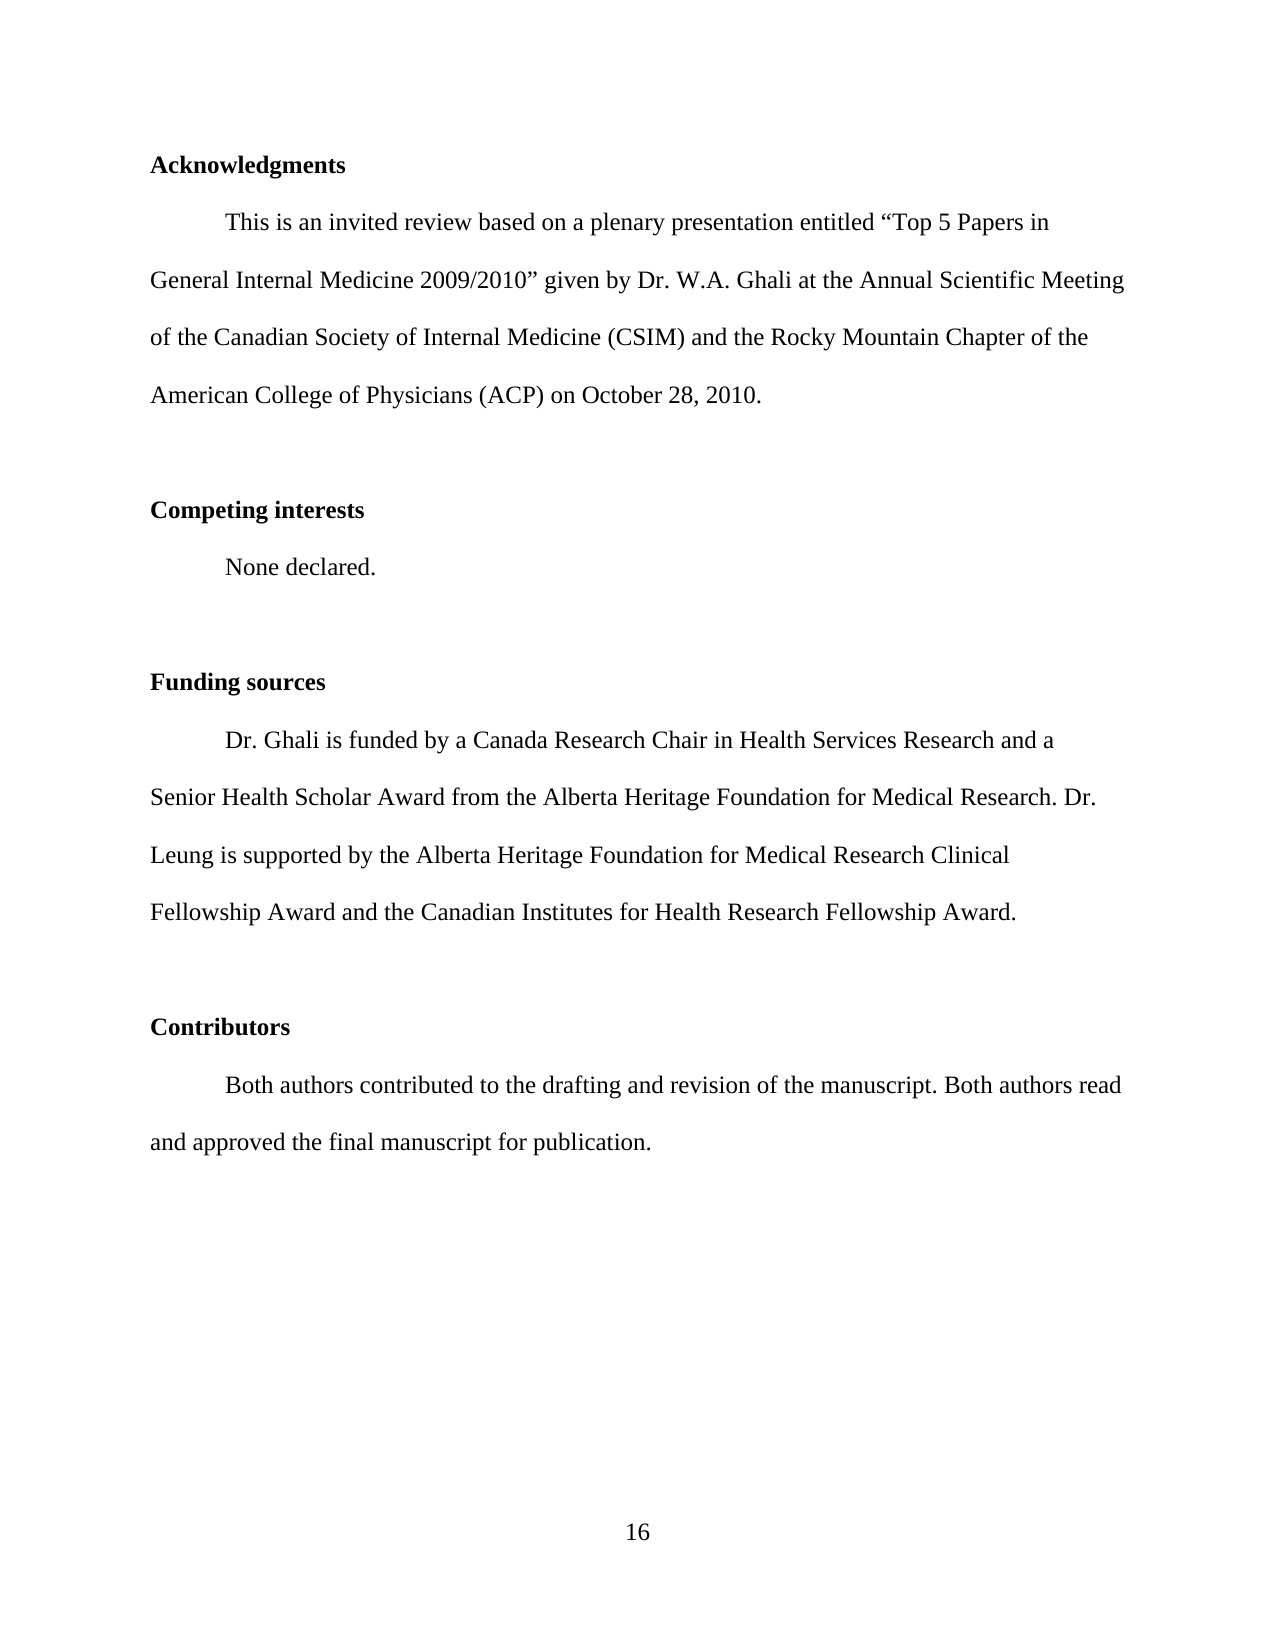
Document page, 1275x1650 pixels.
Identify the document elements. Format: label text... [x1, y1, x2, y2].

text None declared. [150, 552, 1125, 581]
text Dr. Ghali is funded by a Canada Research Chair in Health Services Research and a Senior Health Scholar Award from the Alberta Heritage Foundation for Medical Research. Dr. Leung is supported by the Alberta Heritage Foundation for Medical Research Clinical Fellowship Award and the Canadian Institutes for Health Research Fellowship Award. [150, 725, 1125, 926]
text Funding sources [150, 667, 1125, 696]
text Both authors contributed to the drafting and revision of the manuscript. Both authors read and approved the final manuscript for publication. [150, 1070, 1125, 1156]
text Acknowledgments [150, 150, 1125, 179]
text This is an invited review based on a plenary presentation entitled “Top 5 Papers in General Internal Medicine 2009/2010” given by Dr. W.A. Ghali at the Annual Scientific Meeting of the Canadian Society of Internal Medicine (CSIM) and the Rocky Mountain Chapter of the American College of Physicians (ACP) on October 28, 2010. [150, 207, 1125, 409]
text Competing interests [150, 495, 1125, 524]
text Contributors [150, 1012, 1125, 1041]
